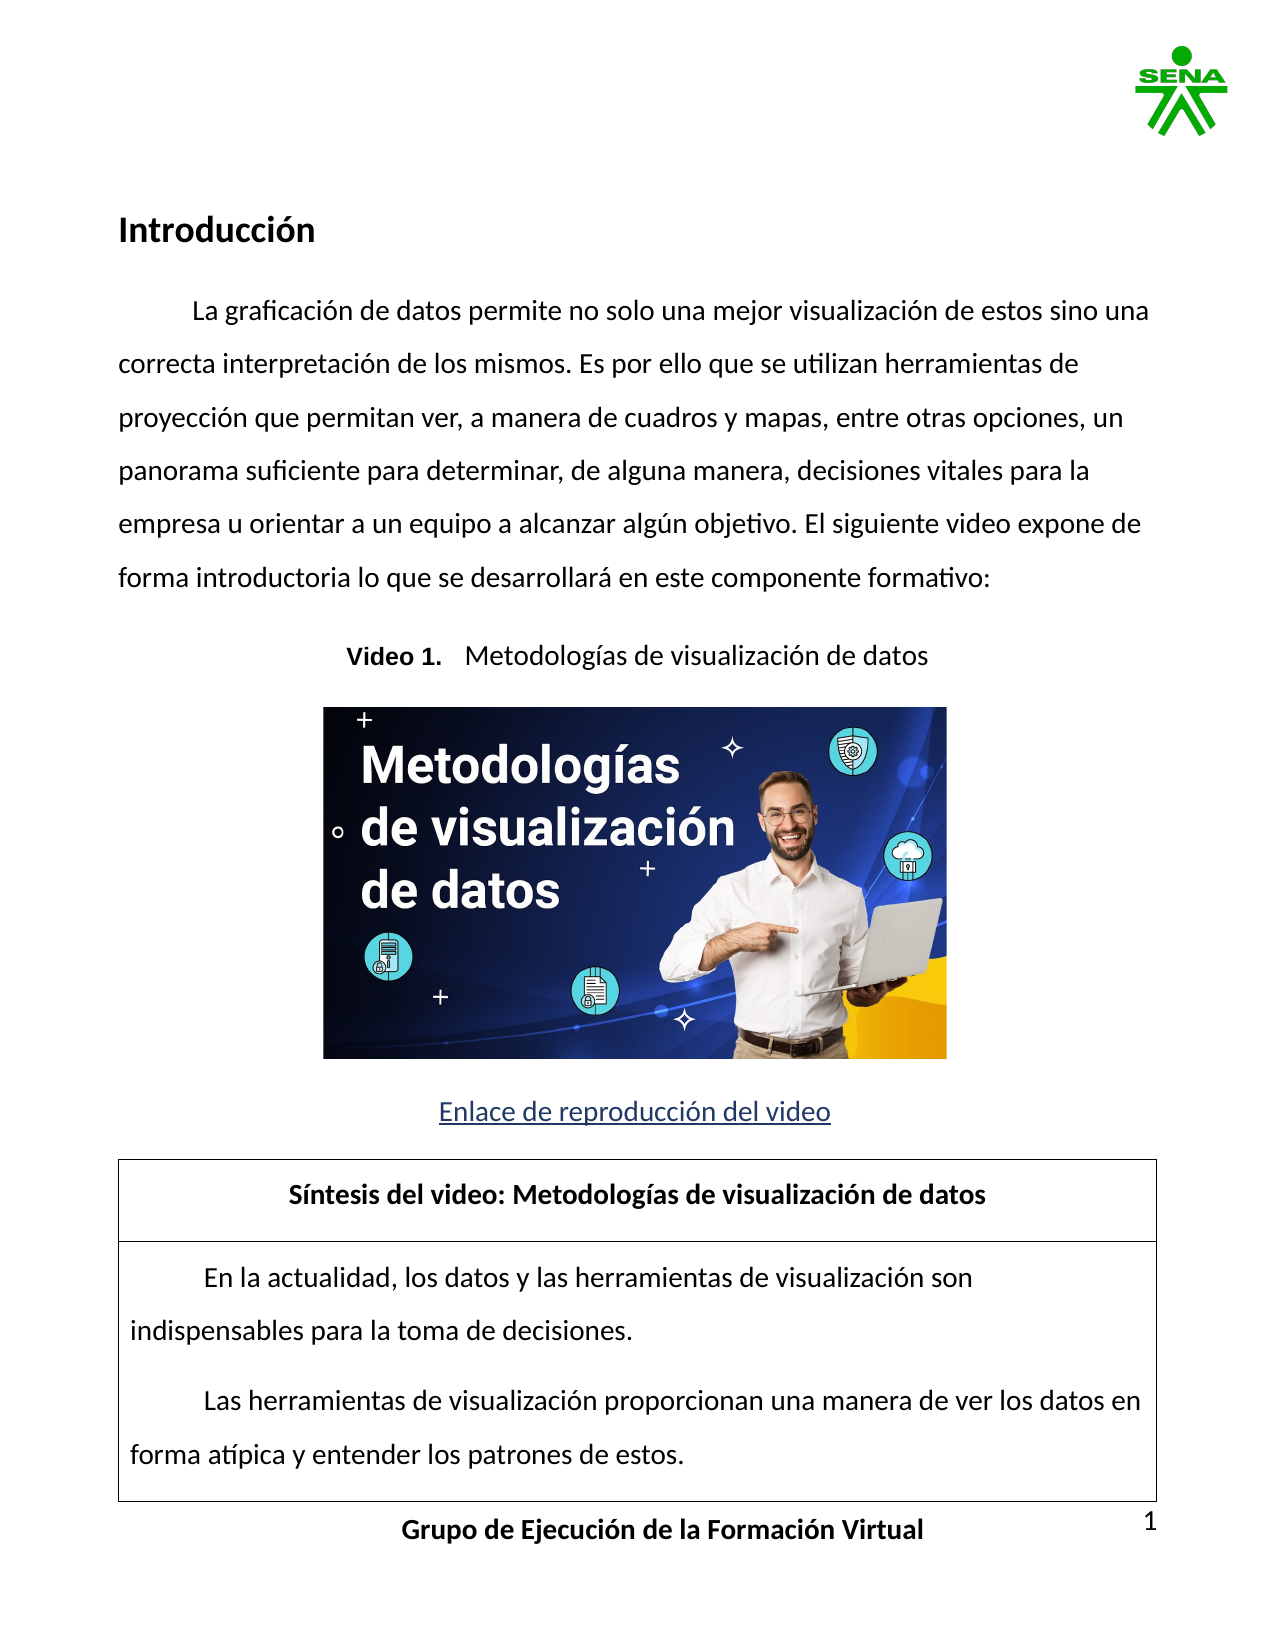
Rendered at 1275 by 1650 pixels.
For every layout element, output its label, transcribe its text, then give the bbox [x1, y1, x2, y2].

text La graficación de datos permite no solo una mejor visualización de estos sino una correcta interpretación de los mismos. Es por ello que se utilizan herramientas de proyección que permitan ver, a manera de cuadros y mapas, entre otras opciones, un panorama suficiente para determinar, de alguna manera, decisiones vitales para la empresa u orientar a un equipo a alcanzar algún objetivo. El siguiente video expone de forma introductoria lo que se desarrollará en este componente formativo: [118, 292, 1157, 594]
text Introducción [118, 206, 1157, 252]
picture [323, 707, 947, 1059]
table_header Síntesis del video: Metodologías de visualización de datos [119, 1160, 1156, 1241]
text Metodologías de visualización de datos [118, 637, 1157, 673]
picture [1135, 46, 1228, 136]
text Enlace de reproducción del video [118, 1093, 1152, 1128]
